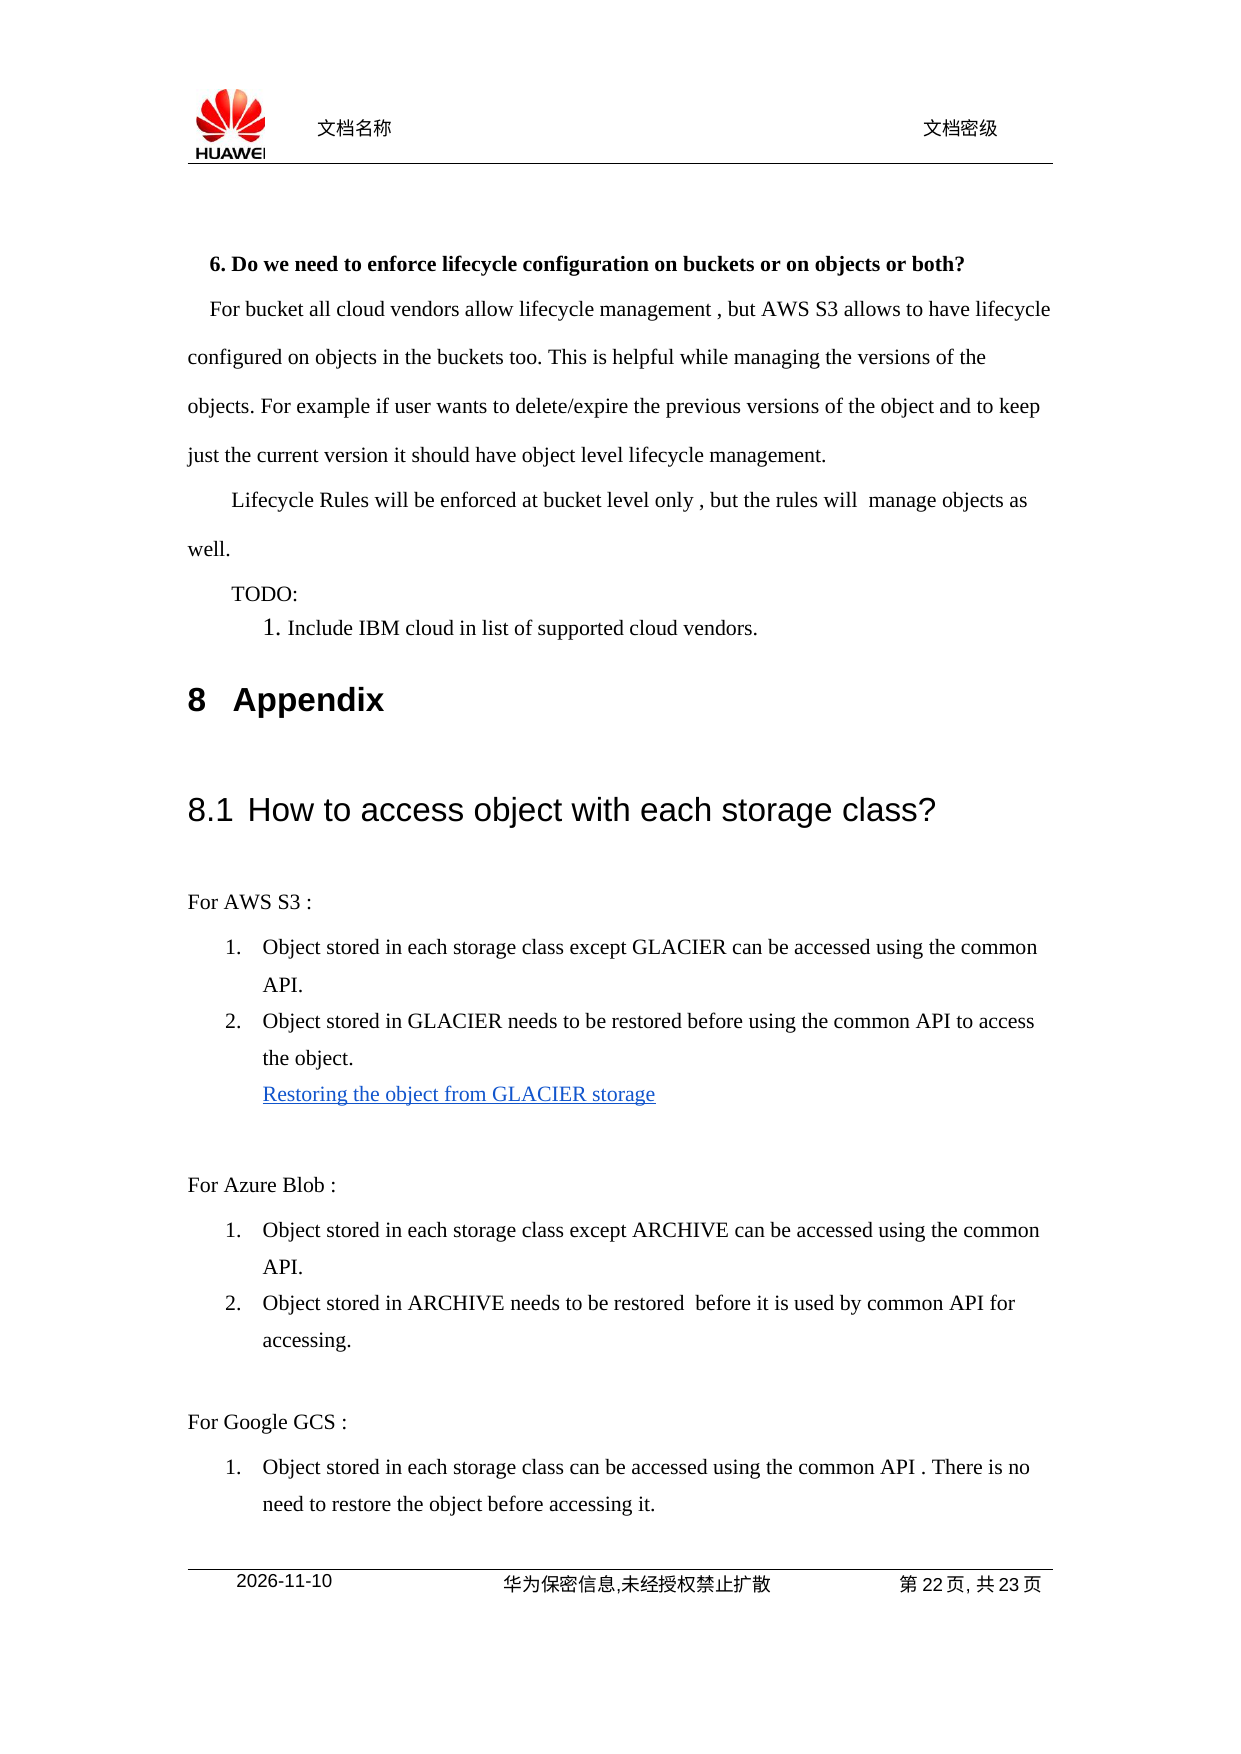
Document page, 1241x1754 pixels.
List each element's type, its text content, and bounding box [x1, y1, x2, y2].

list Object stored in each storage class can be accessed using the common API . There is no need to restore the object before accessing it. [225, 1450, 1053, 1520]
list Object stored in ARCHIVE needs to be restored before it is used by common API for accessing. [225, 1287, 1053, 1356]
picture [196, 89, 265, 159]
subtitle Appendix [187, 667, 1053, 732]
text TODO: [187, 577, 1053, 610]
list Object stored in each storage class except GLACIER can be accessed using the common API. [225, 931, 1053, 1000]
text Restoring the object from GLACIER storage [187, 1078, 1053, 1110]
text For Google GCS : [187, 1405, 1053, 1438]
list Object stored in each storage class except ARCHIVE can be accessed using the common API. [225, 1213, 1053, 1283]
list Include IBM cloud in list of supported cloud vendors. [262, 610, 1053, 642]
text 6. Do we need to enforce lifecycle configuration on buckets or on objects or both? [187, 247, 1053, 279]
text Lifecycle Rules will be enforced at bucket level only , but the rules will manage objects as well. [187, 483, 1053, 564]
list Object stored in GLACIER needs to be restored before using the common API to access the object. [225, 1004, 1053, 1074]
text For Azure Blob : [187, 1168, 1053, 1200]
text For AWS S3 : [187, 886, 1053, 918]
text For bucket all cloud vendors allow lifecycle management , but AWS S3 allows to have lifecycle configured on objects in the buckets too. This is helpful while managing the versions of the objects. For example if user wants to delete/expire the previous versions of the object and to keep just the current version it should have object level lifecycle management. [187, 292, 1053, 471]
subtitle How to access object with each storage class? [187, 776, 1053, 841]
